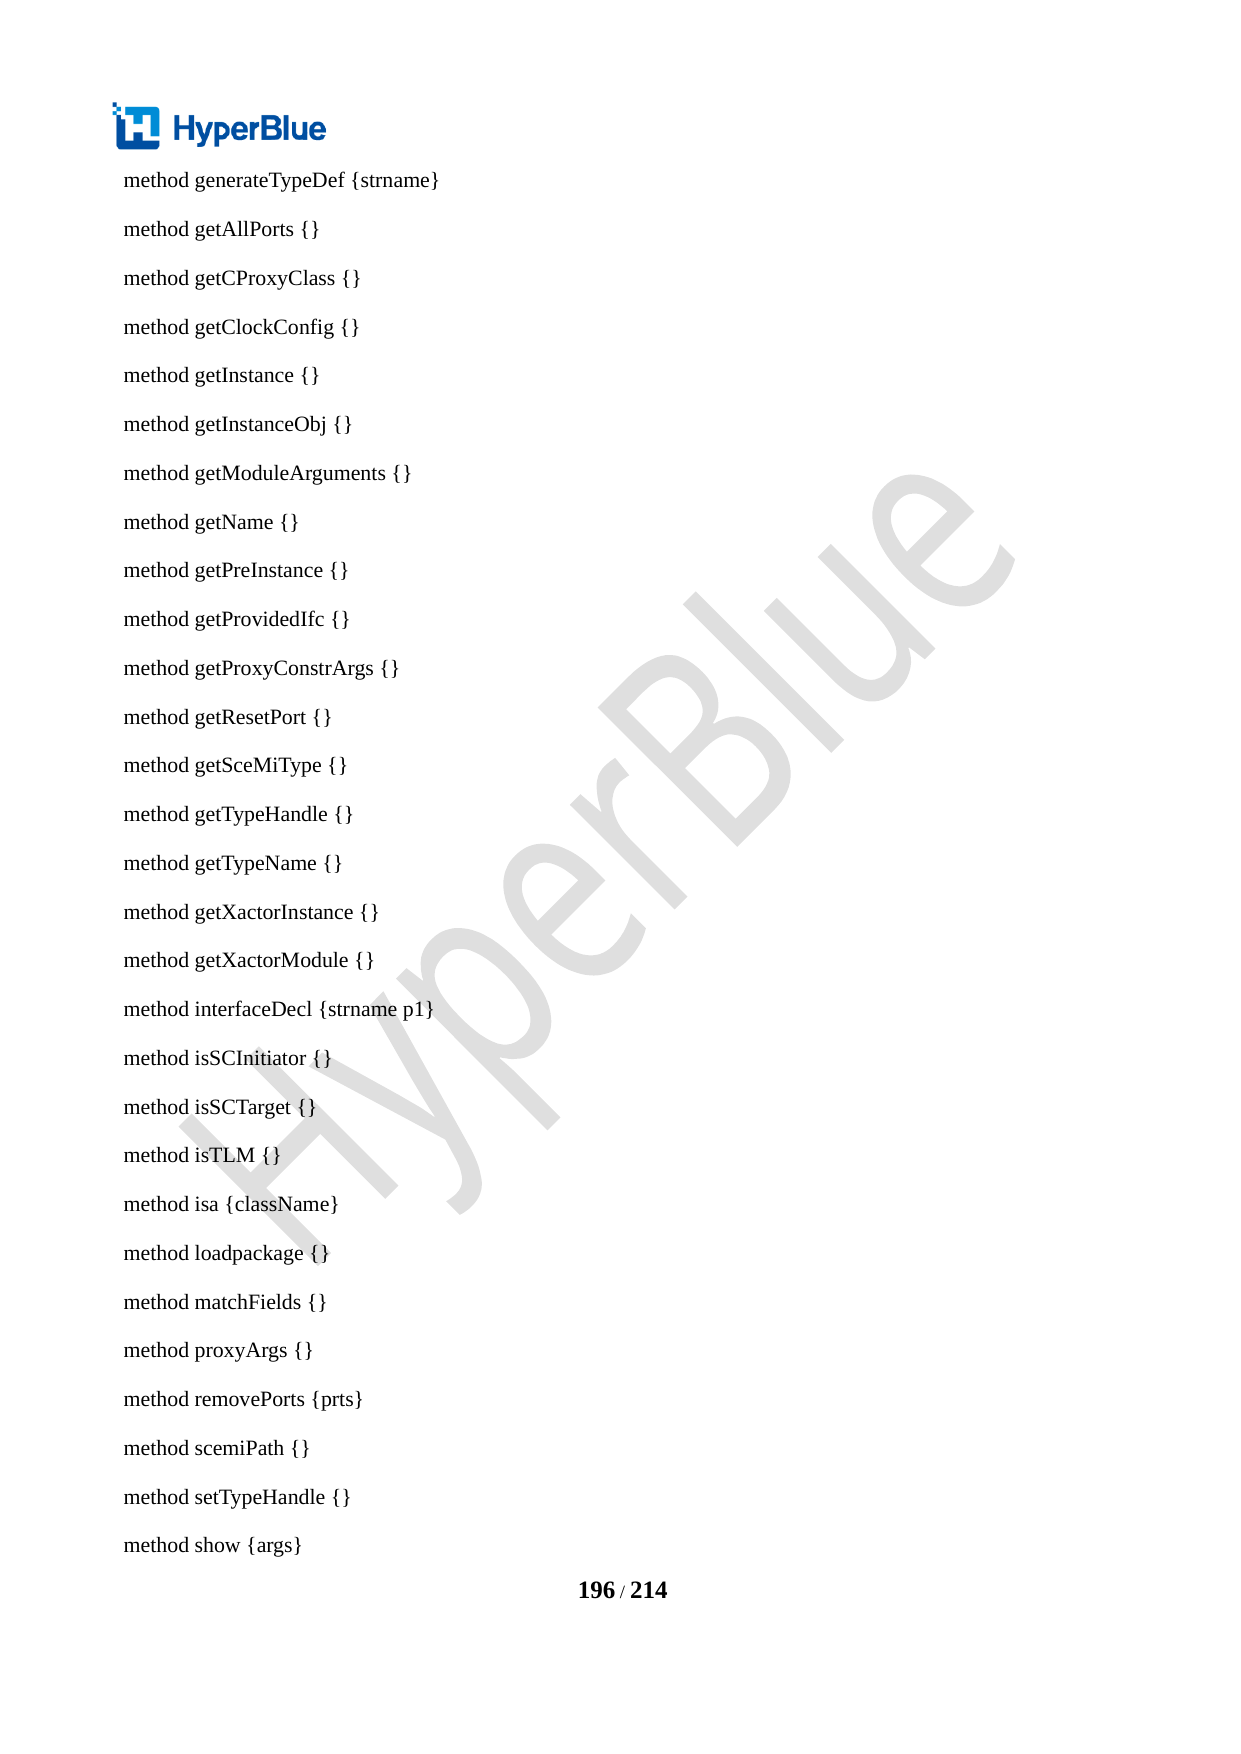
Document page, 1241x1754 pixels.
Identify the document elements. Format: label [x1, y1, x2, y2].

picture [112, 101, 327, 150]
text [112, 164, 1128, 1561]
